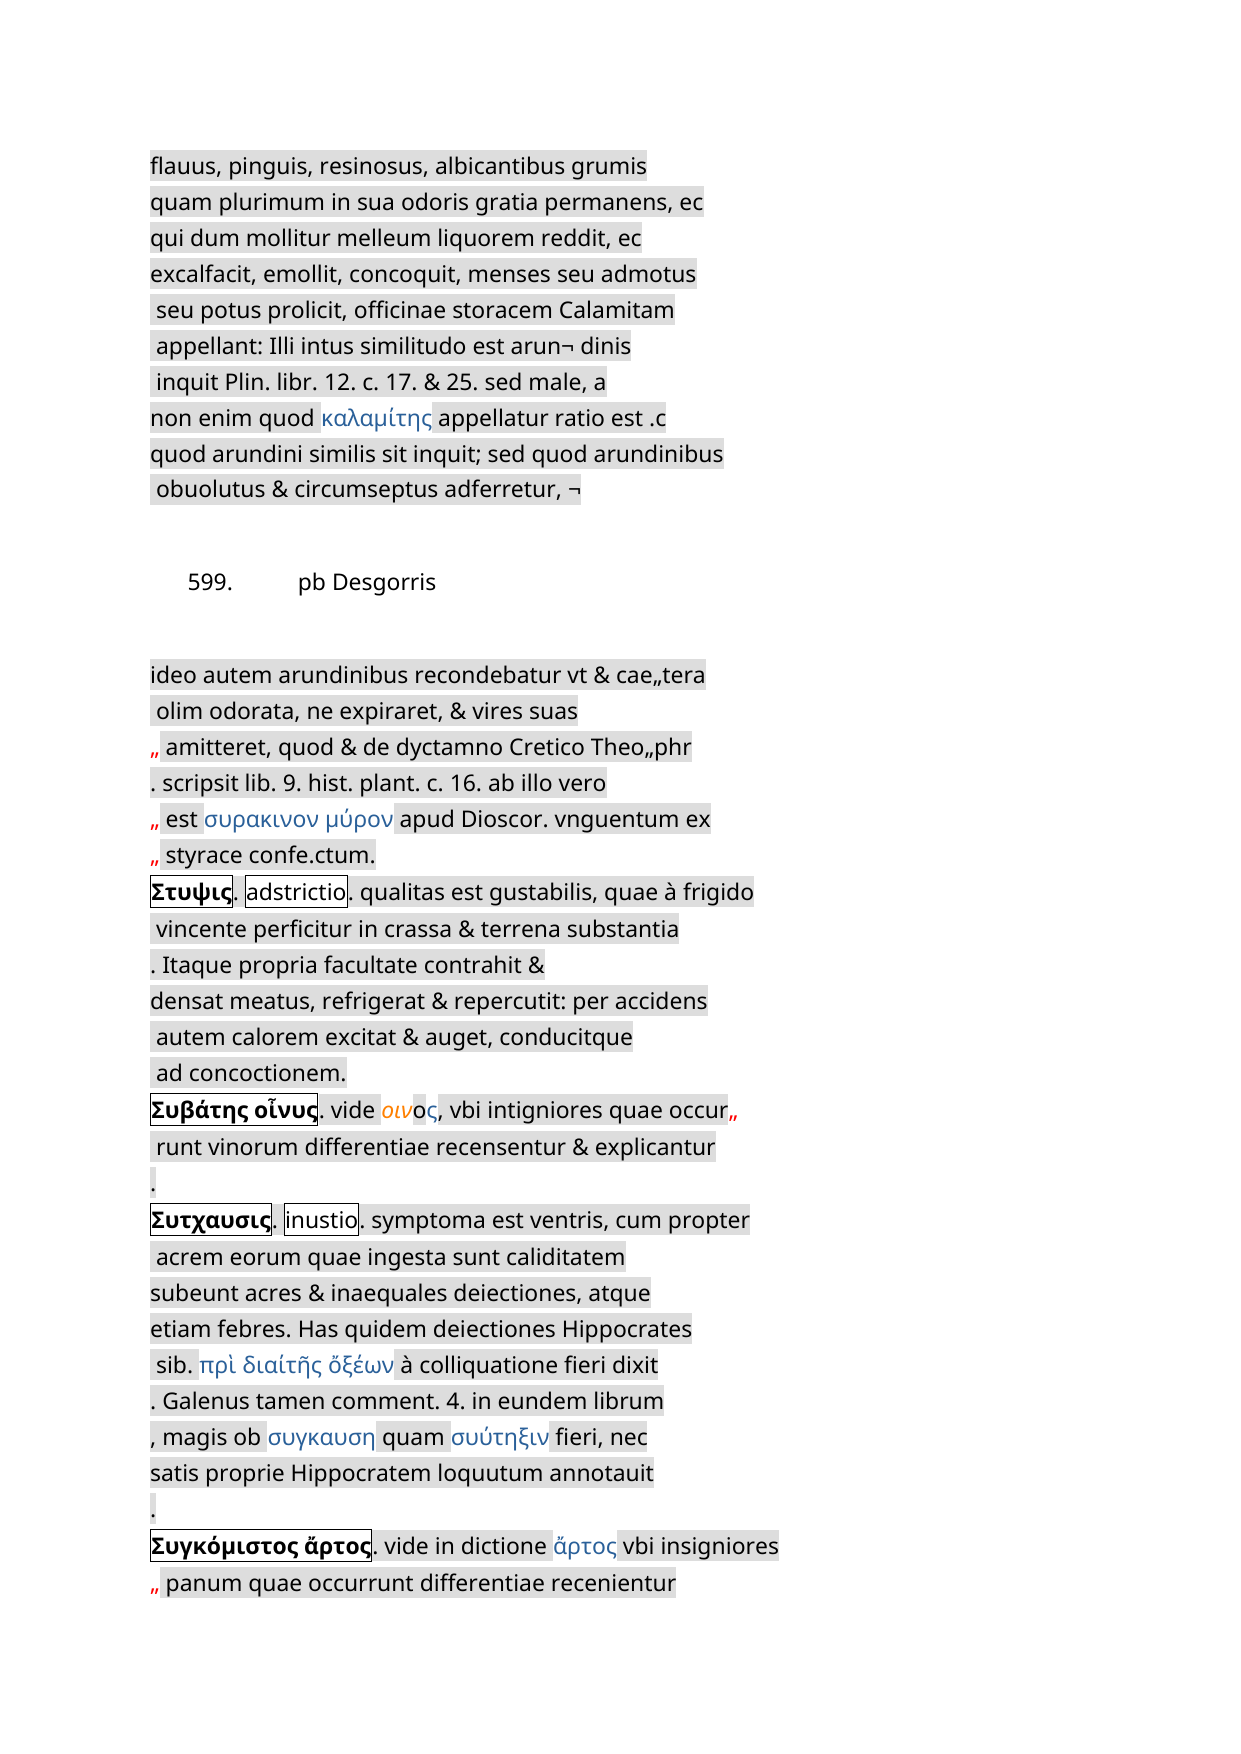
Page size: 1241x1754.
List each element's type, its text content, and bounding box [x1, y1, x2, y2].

list pb Desgorris [187, 566, 1090, 597]
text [150, 623, 1090, 1598]
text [150, 150, 1090, 541]
